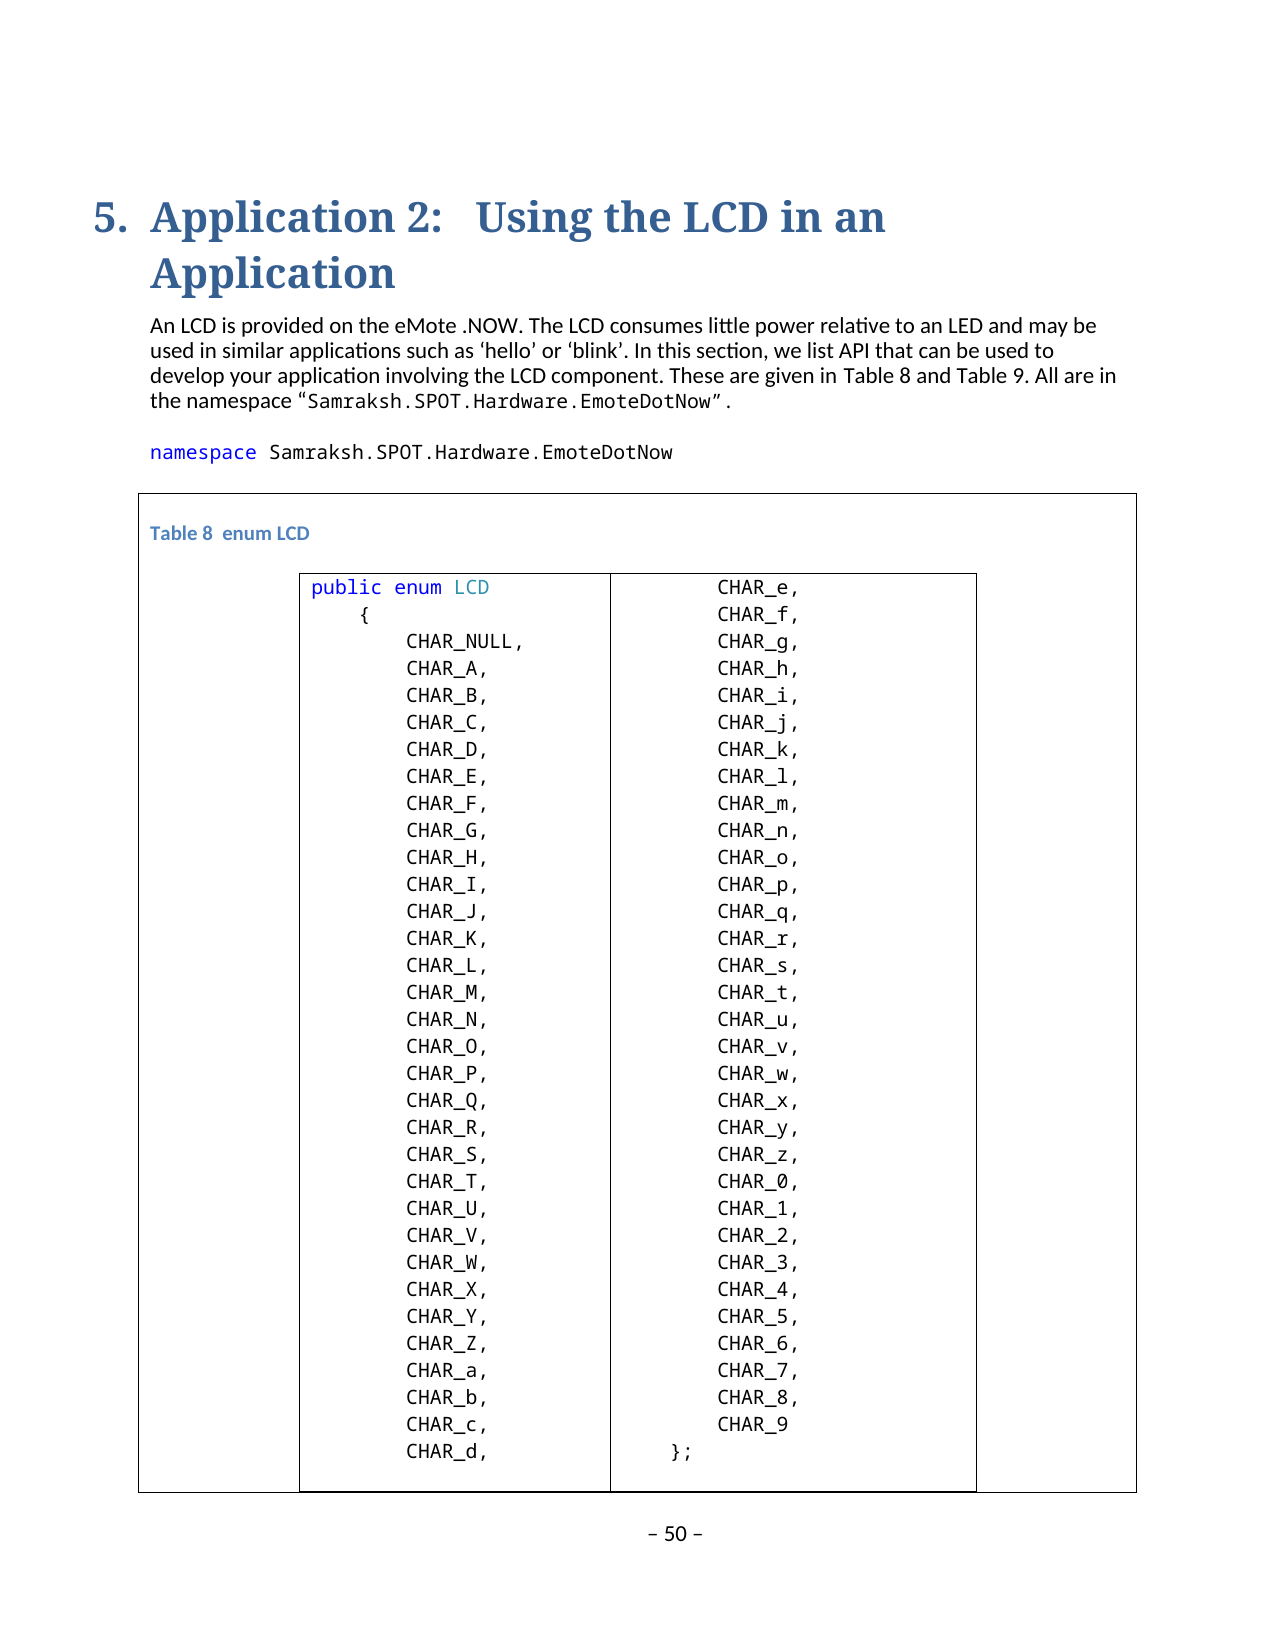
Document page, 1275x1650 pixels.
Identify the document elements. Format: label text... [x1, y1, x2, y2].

text An LCD is provided on the eMote .NOW. The LCD consumes little power relative to an LED and may be used in similar applications such as ‘hello’ or ‘blink’. In this section, we list API that can be used to develop your application involving the LCD component. These are given in Table 8 and Table 9. All are in the namespace “Samraksh.SPOT.Hardware.EmoteDotNow”. [150, 313, 1125, 413]
table_header Table 8 enum LCD [139, 494, 1136, 1492]
subtitle Application 2: Using the LCD in an Application [93, 187, 1125, 301]
text namespace Samraksh.SPOT.Hardware.EmoteDotNow [150, 438, 1125, 466]
